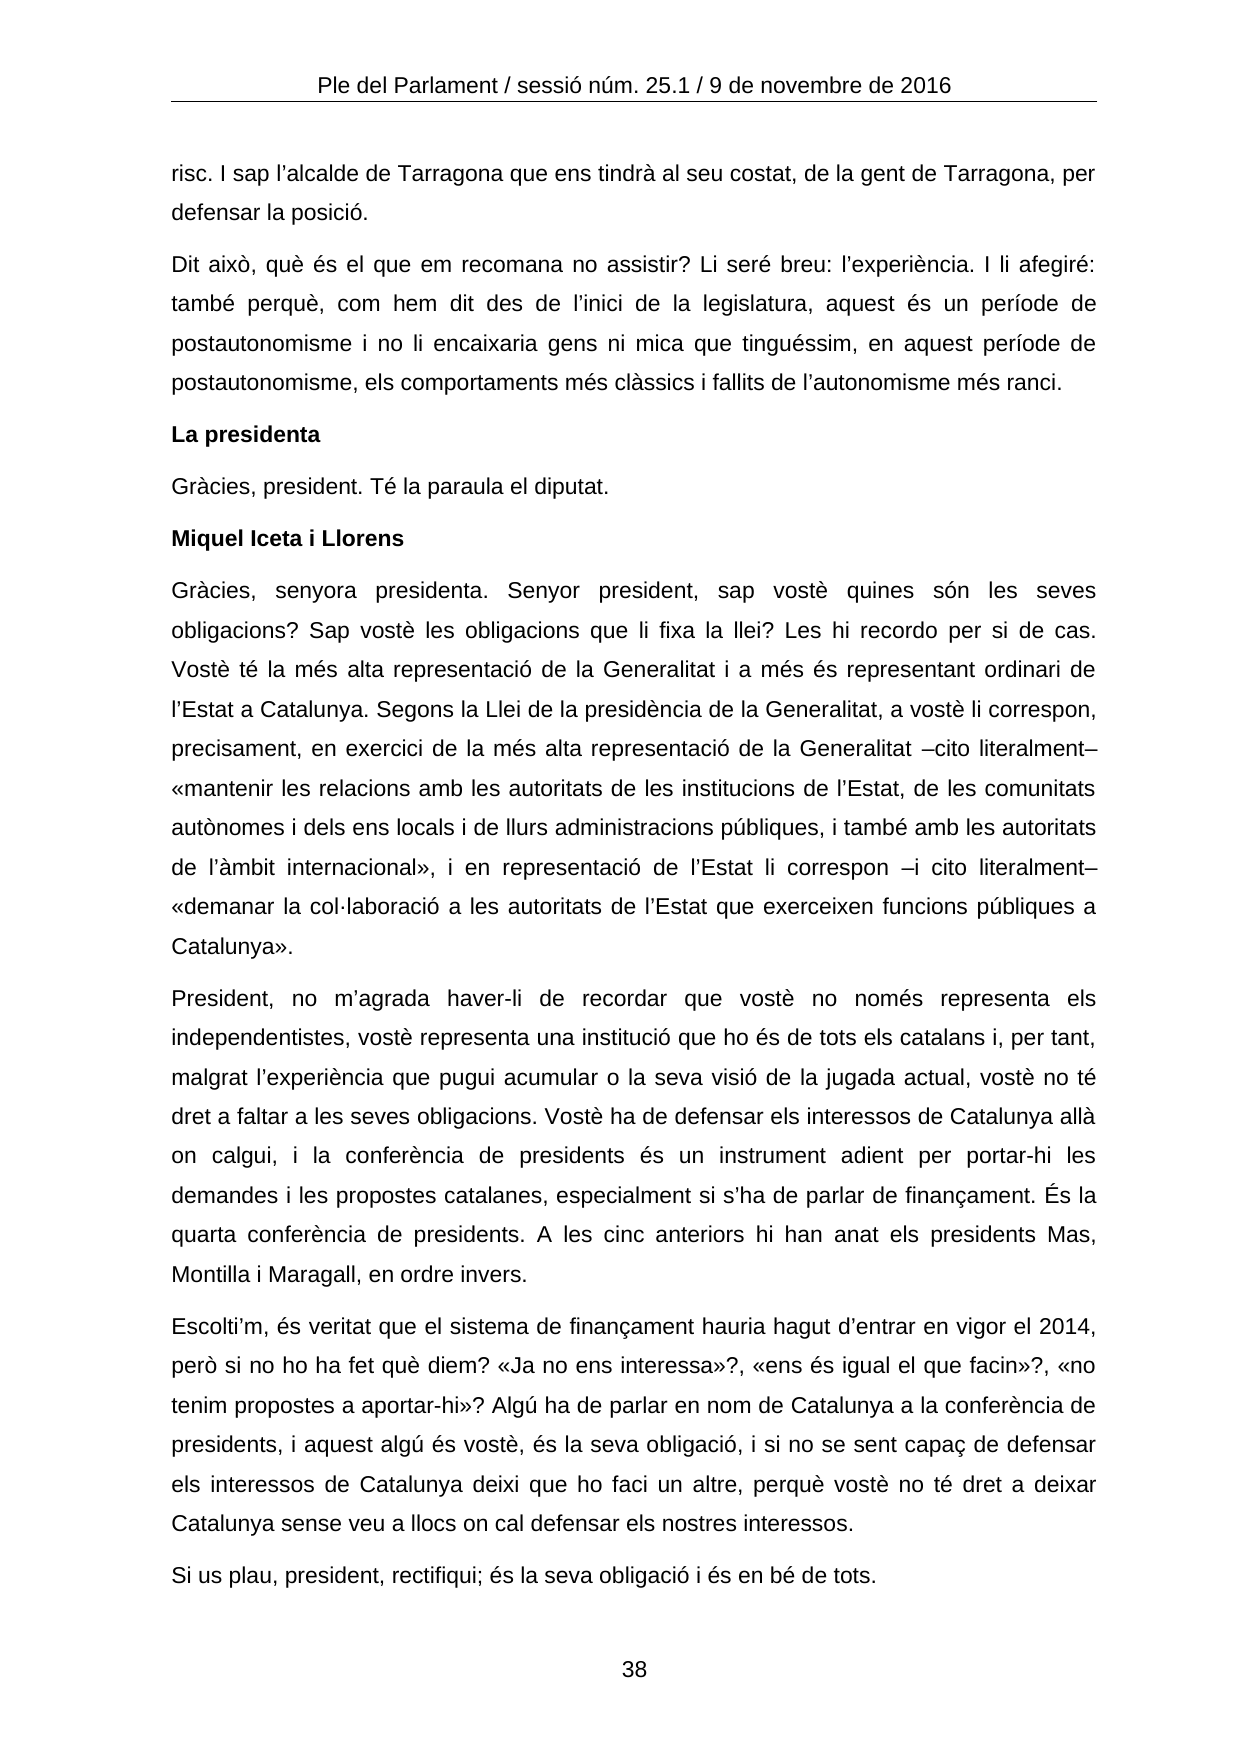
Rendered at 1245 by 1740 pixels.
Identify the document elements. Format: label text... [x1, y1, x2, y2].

text Escolti’m, és veritat que el sistema de finançament hauria hagut d’entrar en vigor el 2014, però si no ho ha fet què diem? «Ja no ens interessa»?, «ens és igual el que facin»?, «no tenim propostes a aportar-hi»? Algú ha de parlar en nom de Catalunya a la conferència de presidents, i aquest algú és vostè, és la seva obligació, i si no se sent capaç de defensar els interessos de Catalunya deixi que ho faci un altre, perquè vostè no té dret a deixar Catalunya sense veu a llocs on cal defensar els nostres interessos. [171, 1313, 1097, 1537]
text Dit això, què és el que em recomana no assistir? Li seré breu: l’experiència. I li afegiré: també perquè, com hem dit des de l’inici de la legislatura, aquest és un període de postautonomisme i no li encaixaria gens ni mica que tinguéssim, en aquest període de postautonomisme, els comportaments més clàssics i fallits de l’autonomisme més ranci. [171, 251, 1097, 396]
text Gràcies, senyora presidenta. Senyor president, sap vostè quines són les seves obligacions? Sap vostè les obligacions que li fixa la llei? Les hi recordo per si de cas. Vostè té la més alta representació de la Generalitat i a més és representant ordinari de l’Estat a Catalunya. Segons la Llei de la presidència de la Generalitat, a vostè li correspon, precisament, en exercici de la més alta representació de la Generalitat –cito literalment– «mantenir les relacions amb les autoritats de les institucions de l’Estat, de les comunitats autònomes i dels ens locals i de llurs administracions públiques, i també amb les autoritats de l’àmbit internacional», i en representació de l’Estat li correspon –i cito literalment– «demanar la col·laboració a les autoritats de l’Estat que exerceixen funcions públiques a Catalunya». [171, 577, 1097, 959]
text Gràcies, president. Té la paraula el diputat. [171, 473, 1097, 500]
text Miquel Iceta i Llorens [171, 525, 1097, 552]
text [171, 159, 1097, 225]
text President, no m’agrada haver-li de recordar que vostè no només representa els independentistes, vostè representa una institució que ho és de tots els catalans i, per tant, malgrat l’experiència que pugui acumular o la seva visió de la jugada actual, vostè no té dret a faltar a les seves obligacions. Vostè ha de defensar els interessos de Catalunya allà on calgui, i la conferència de presidents és un instrument adient per portar-hi les demandes i les propostes catalanes, especialment si s’ha de parlar de finançament. És la quarta conferència de presidents. A les cinc anteriors hi han anat els presidents Mas, Montilla i Maragall, en ordre invers. [171, 984, 1097, 1287]
text La presidenta [171, 421, 1097, 448]
text Si us plau, president, rectifiqui; és la seva obligació i és en bé de tots. [171, 1562, 1097, 1589]
